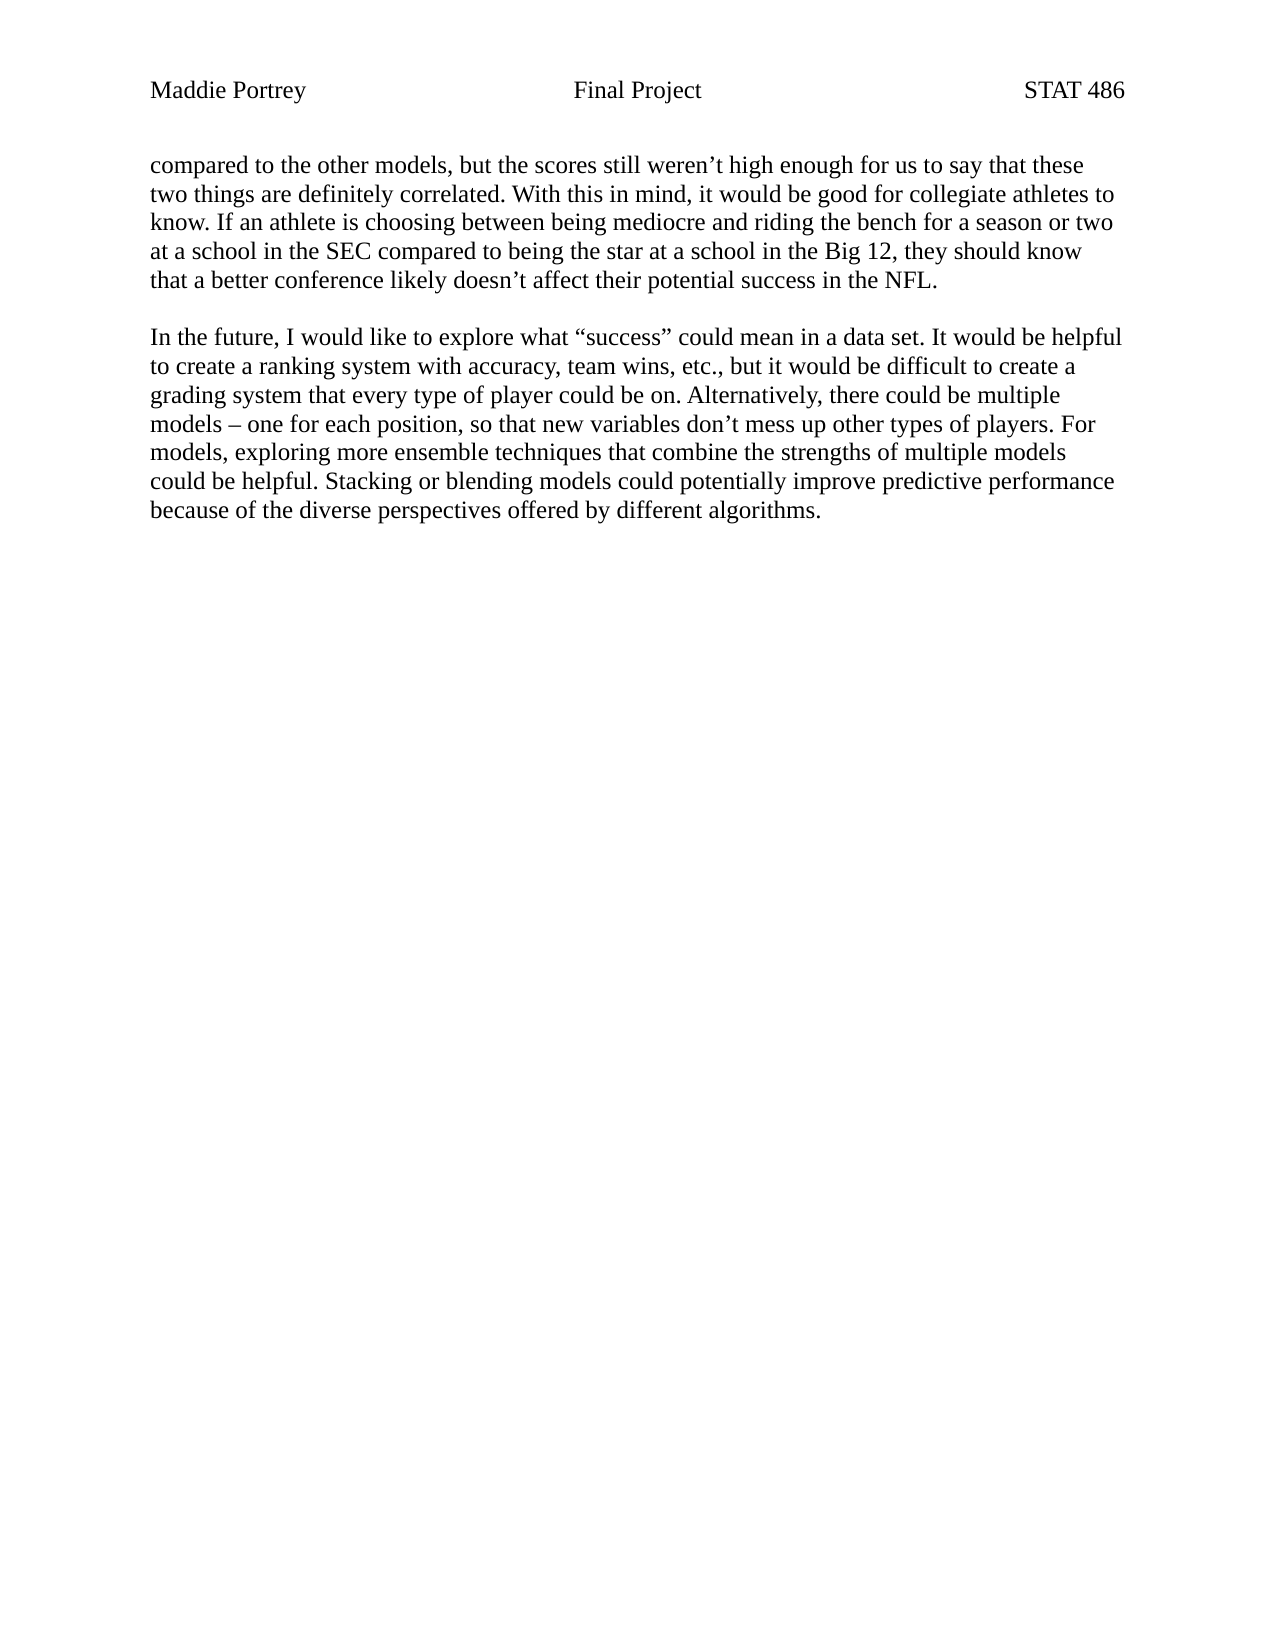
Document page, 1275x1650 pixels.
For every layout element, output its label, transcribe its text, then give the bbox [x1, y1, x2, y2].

text In the future, I would like to explore what “success” could mean in a data set. It would be helpful to create a ranking system with accuracy, team wins, etc., but it would be difficult to create a grading system that every type of player could be on. Alternatively, there could be multiple models – one for each position, so that new variables don’t mess up other types of players. For models, exploring more ensemble techniques that combine the strengths of multiple models could be helpful. Stacking or blending models could potentially improve predictive performance because of the diverse perspectives offered by different algorithms. [150, 322, 1125, 524]
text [150, 150, 1125, 294]
